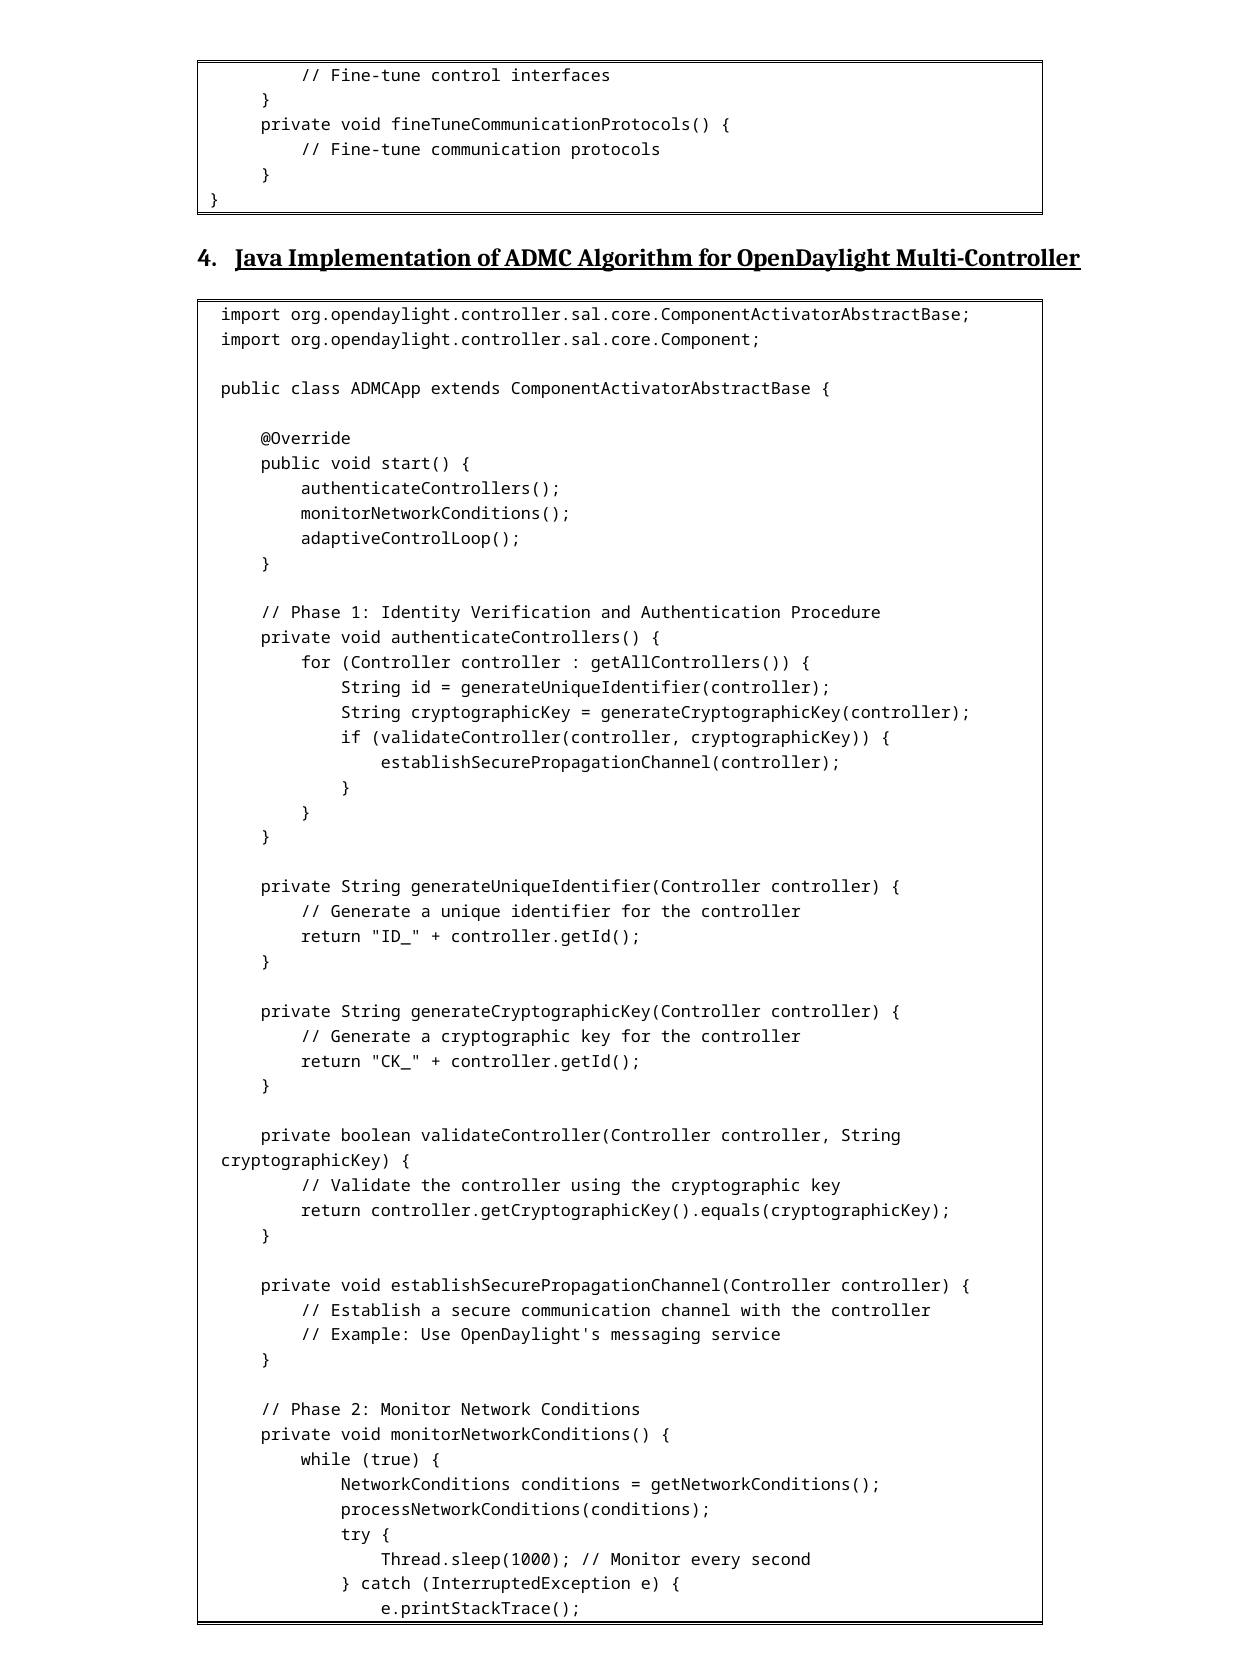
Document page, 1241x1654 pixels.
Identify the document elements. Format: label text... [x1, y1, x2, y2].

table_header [198, 63, 1042, 212]
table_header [198, 302, 1042, 1621]
list Java Implementation of ADMC Algorithm for OpenDaylight Multi-Controller [103, 244, 1174, 273]
